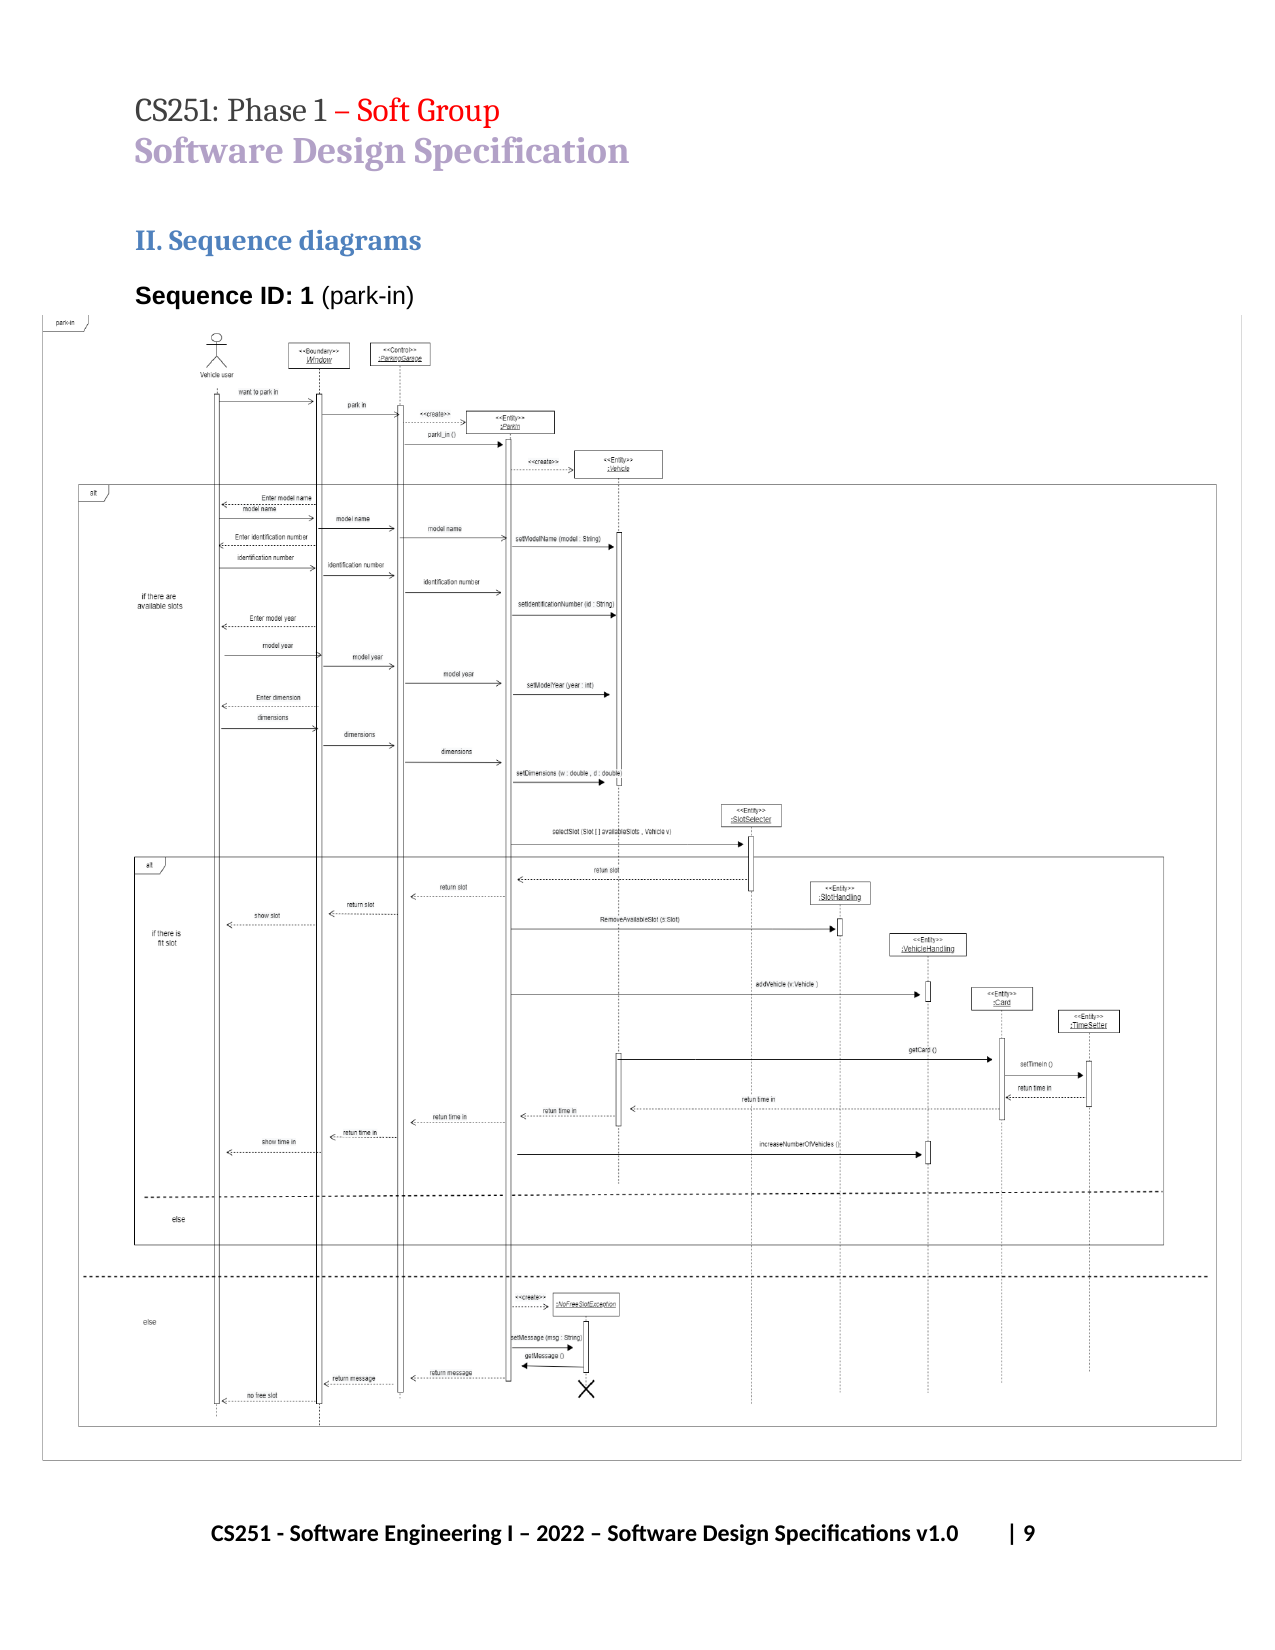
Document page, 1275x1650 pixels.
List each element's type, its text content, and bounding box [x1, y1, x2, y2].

picture [42, 315, 1242, 1461]
text Sequence ID: 1 (park-in) [135, 281, 1140, 310]
subtitle II. Sequence diagrams [135, 224, 1140, 258]
